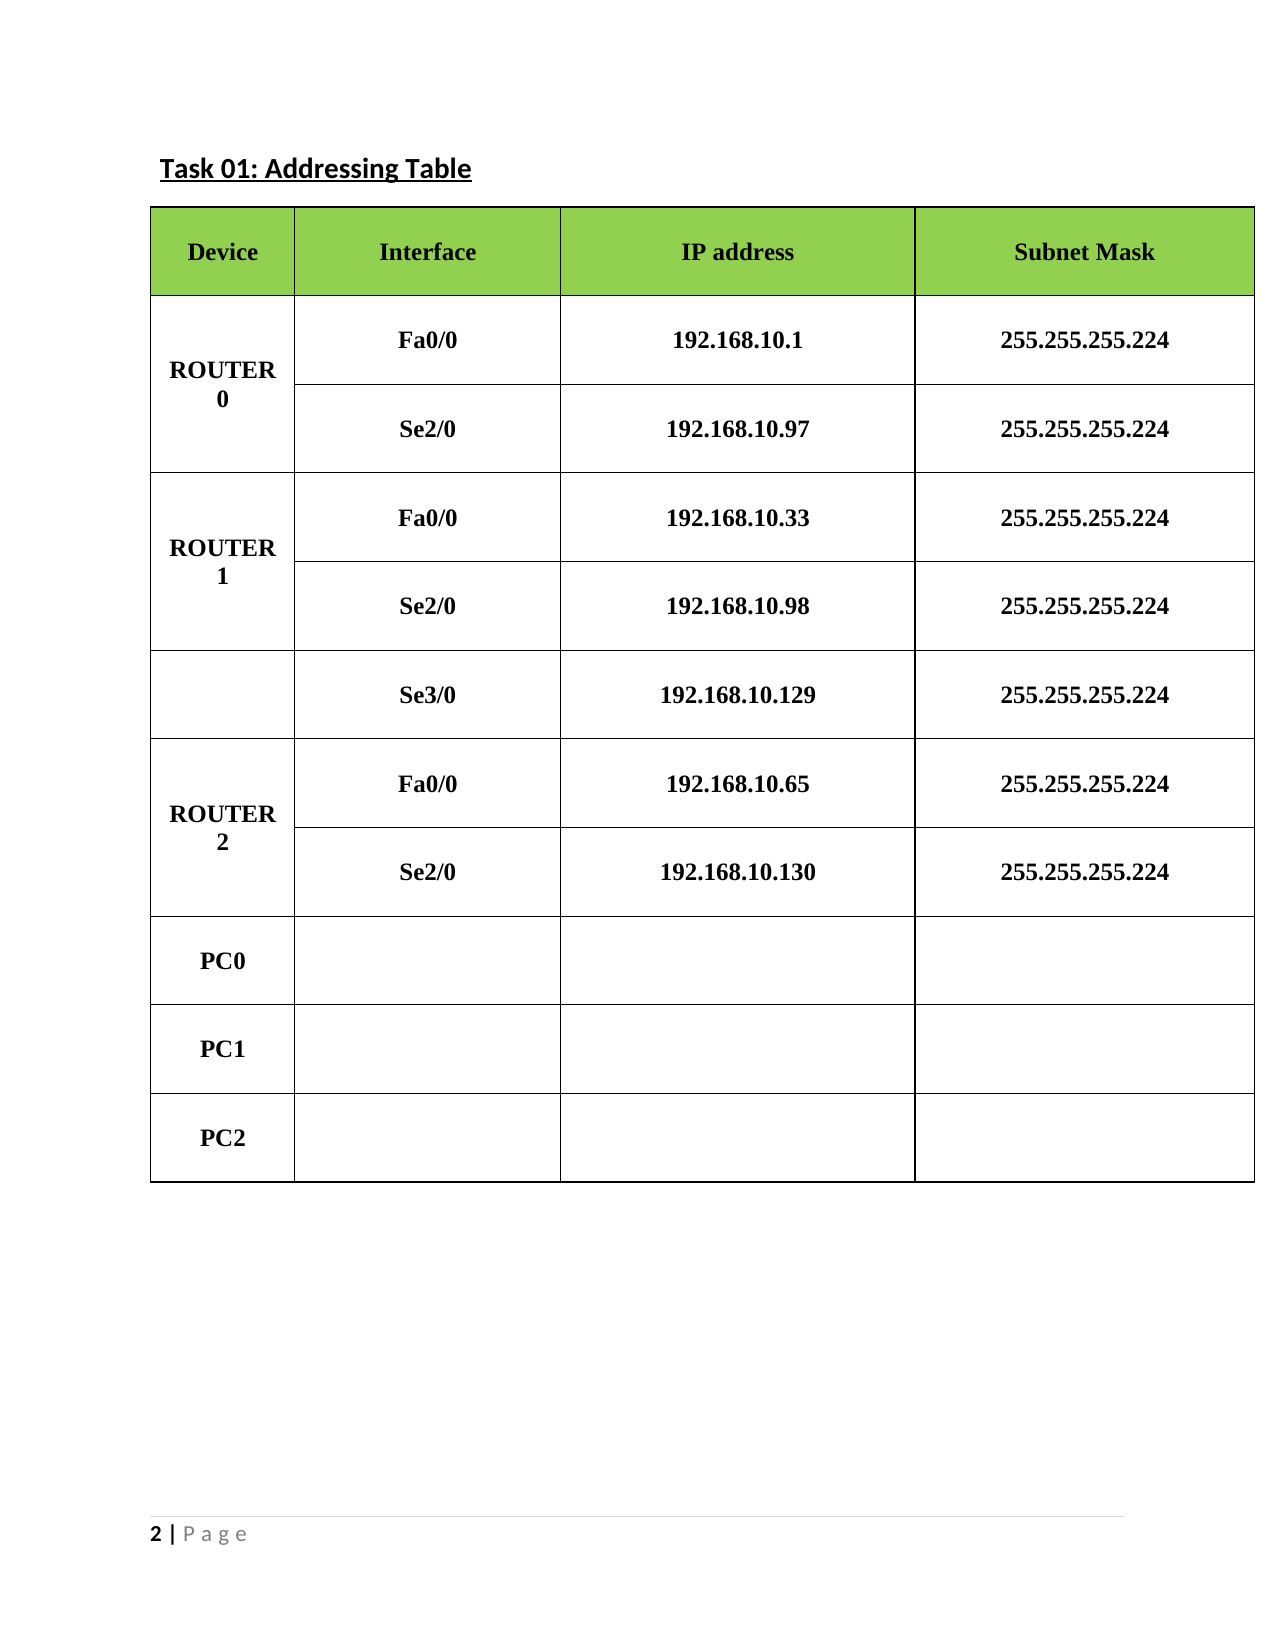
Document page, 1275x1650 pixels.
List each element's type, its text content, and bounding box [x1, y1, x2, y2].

table_header Subnet Mask [916, 208, 1254, 295]
table_header IP address [561, 208, 914, 295]
table_cell [295, 917, 560, 1004]
table_cell [295, 1094, 560, 1181]
table_cell 255.255.255.224 [916, 739, 1254, 827]
table_cell ROUTER 0 [151, 296, 294, 472]
text Task 01: Addressing Table [150, 150, 1125, 186]
table_cell 255.255.255.224 [916, 385, 1254, 472]
table_cell Se3/0 [295, 651, 560, 738]
table_cell Se2/0 [295, 828, 560, 916]
table_cell Fa0/0 [295, 296, 560, 384]
table_cell 255.255.255.224 [916, 651, 1254, 738]
table_cell 192.168.10.1 [561, 296, 914, 384]
table_cell [916, 917, 1254, 1004]
table_cell 255.255.255.224 [916, 296, 1254, 384]
table_header Interface [295, 208, 560, 295]
table_cell ROUTER 1 [151, 473, 294, 649]
table_cell 192.168.10.97 [561, 385, 914, 472]
table_header Device [151, 208, 294, 295]
table_cell Fa0/0 [295, 739, 560, 827]
table_cell 192.168.10.33 [561, 473, 914, 561]
table_cell Se2/0 [295, 562, 560, 649]
table_cell [916, 1005, 1254, 1093]
table_cell PC1 [151, 1005, 294, 1093]
table_cell PC0 [151, 917, 294, 1004]
table_cell 192.168.10.129 [561, 651, 914, 738]
table_cell [295, 1005, 560, 1093]
table_cell 255.255.255.224 [916, 562, 1254, 649]
table_cell 192.168.10.98 [561, 562, 914, 649]
table_cell ROUTER 2 [151, 739, 294, 916]
table_cell 255.255.255.224 [916, 828, 1254, 916]
table_cell [561, 1005, 914, 1093]
table_cell 192.168.10.130 [561, 828, 914, 916]
table_cell Se2/0 [295, 385, 560, 472]
table_cell [151, 651, 294, 738]
table_cell [916, 1094, 1254, 1181]
table_cell PC2 [151, 1094, 294, 1181]
table_cell 255.255.255.224 [916, 473, 1254, 561]
table_cell 192.168.10.65 [561, 739, 914, 827]
table_cell Fa0/0 [295, 473, 560, 561]
table_cell [561, 1094, 914, 1181]
table_cell [561, 917, 914, 1004]
